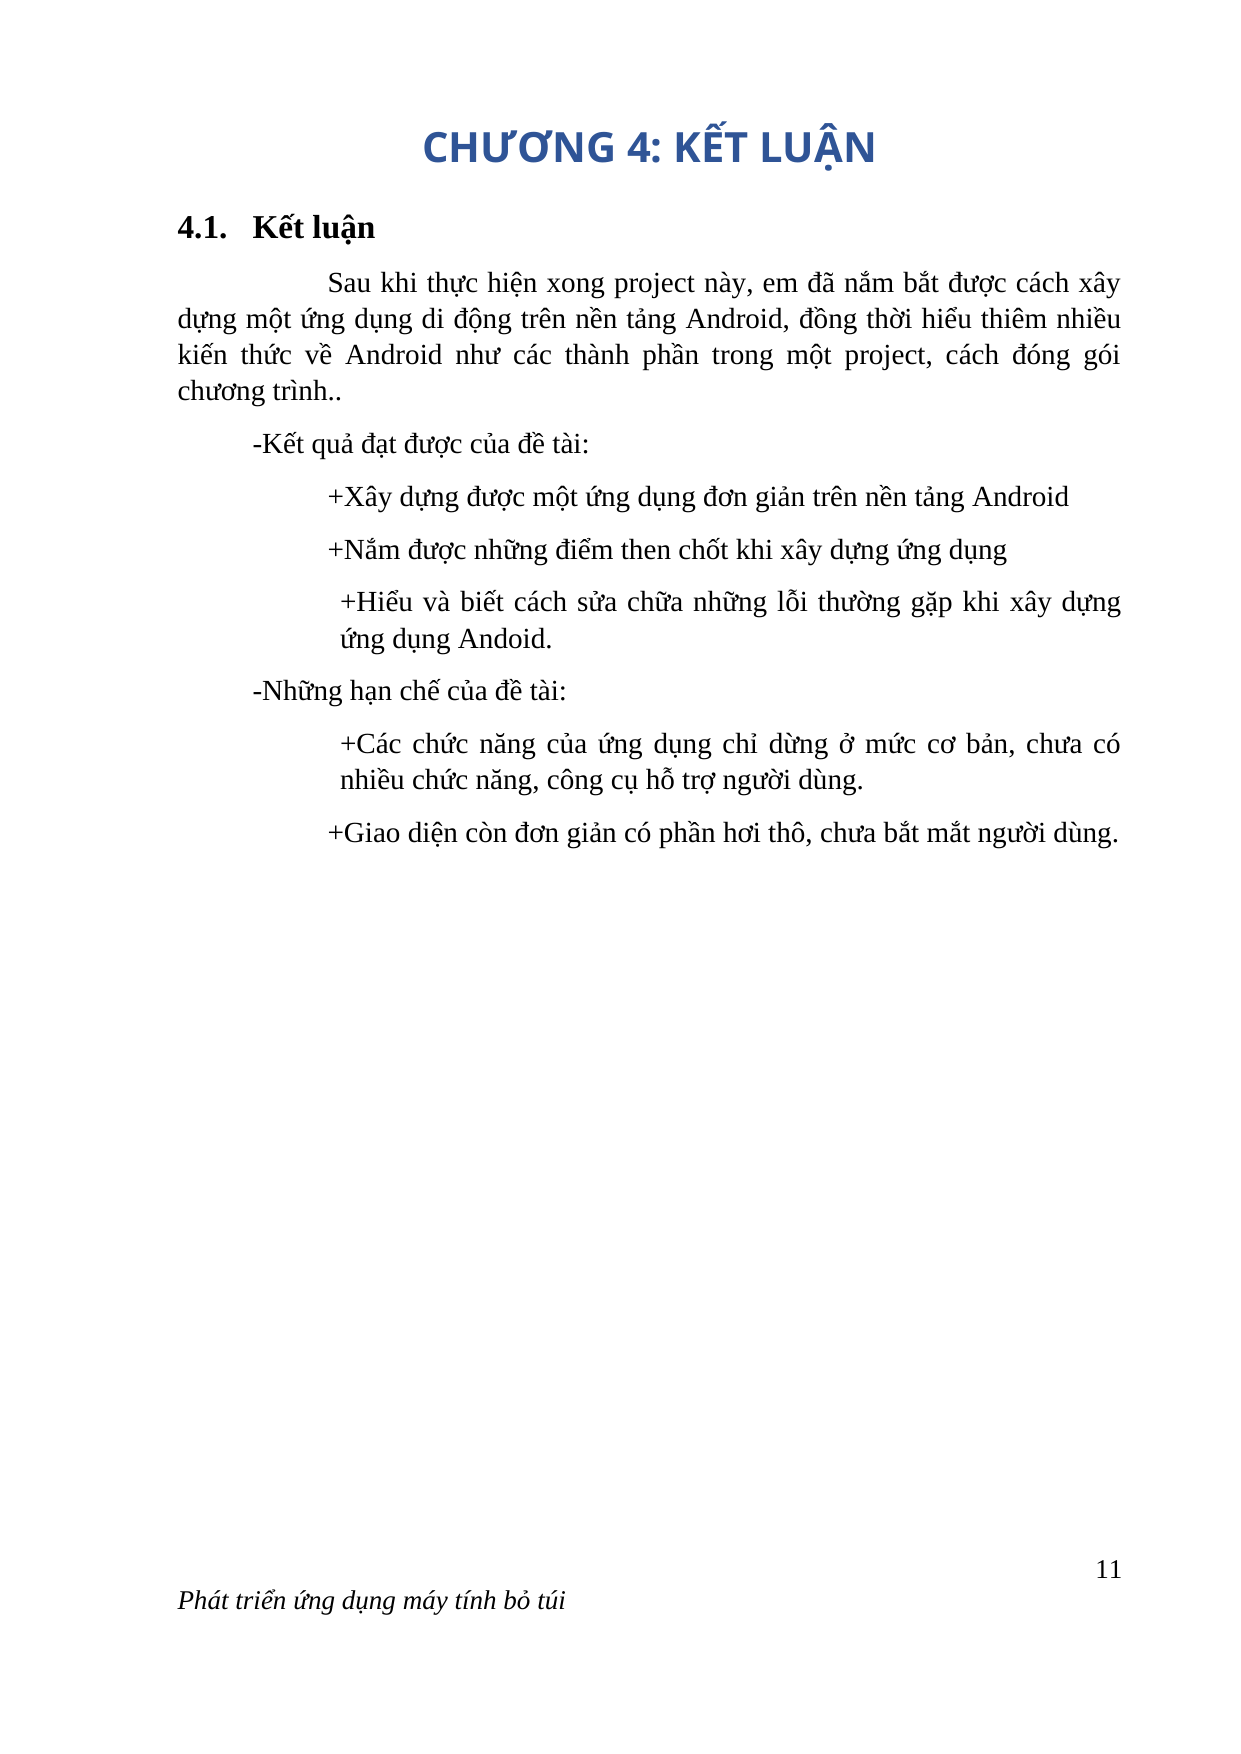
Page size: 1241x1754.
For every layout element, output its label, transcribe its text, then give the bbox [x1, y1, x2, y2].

text +Giao diện còn đơn giản có phần hơi thô, chưa bắt mắt người dùng. [177, 815, 1122, 849]
subtitle 4.1. Kết luận [177, 207, 1122, 246]
text Sau khi thực hiện xong project này, em đã nắm bắt được cách xây dựng một ứng dụng di động trên nền tảng Android, đồng thời hiểu thiêm nhiều kiến thức về Android như các thành phần trong một project, cách đóng gói chương trình.. [177, 265, 1122, 407]
text +Các chức năng của ứng dụng chỉ dừng ở mức cơ bản, chưa có nhiều chức năng, công cụ hỗ trợ người dùng. [340, 726, 1122, 796]
text -Kết quả đạt được của đề tài: [177, 426, 1122, 460]
text +Xây dựng được một ứng dụng đơn giản trên nền tảng Android [177, 479, 1122, 512]
text +Hiểu và biết cách sửa chữa những lỗi thường gặp khi xây dựng ứng dụng Andoid. [340, 584, 1122, 654]
text +Nắm được những điểm then chốt khi xây dựng ứng dụng [177, 532, 1122, 565]
text -Những hạn chế của đề tài: [177, 673, 1122, 707]
subtitle CHƯƠNG 4: KẾT LUẬN [177, 118, 1122, 175]
